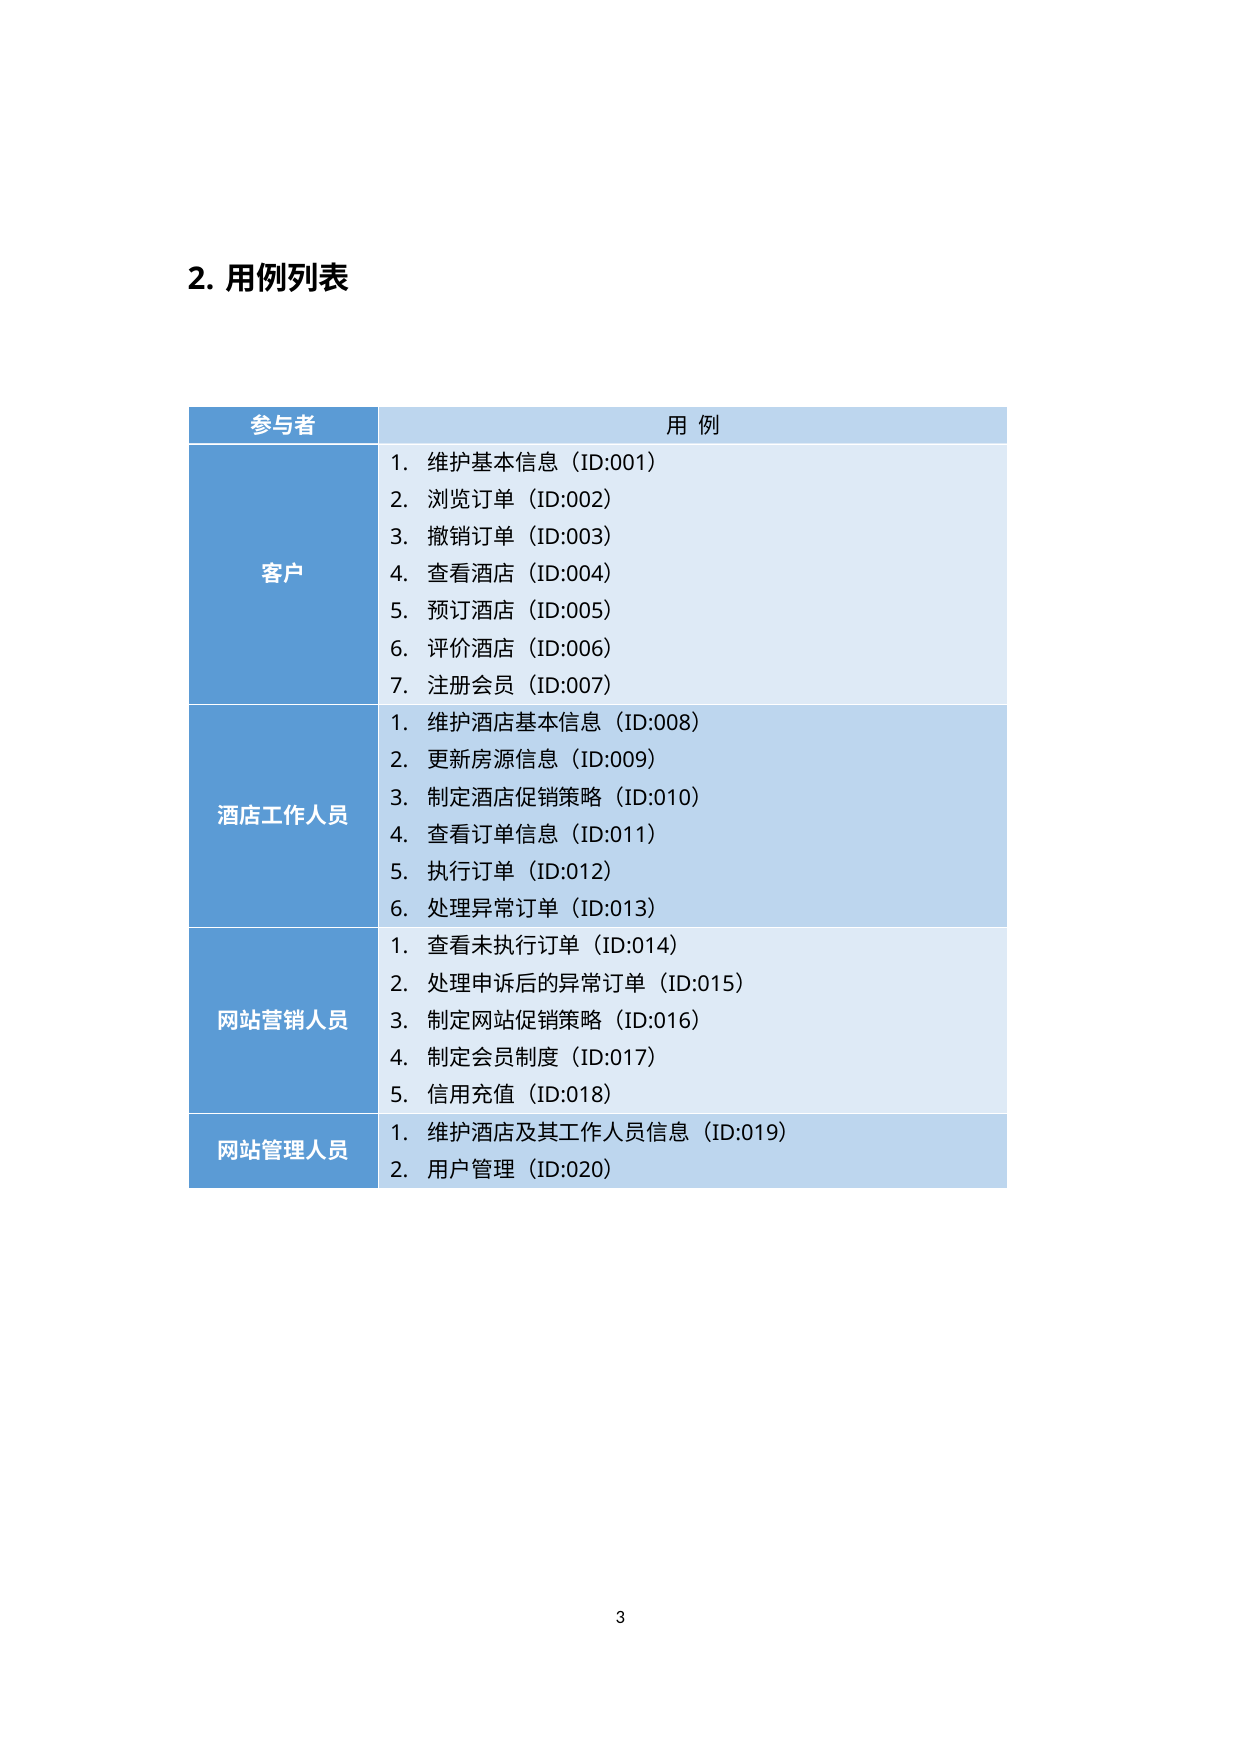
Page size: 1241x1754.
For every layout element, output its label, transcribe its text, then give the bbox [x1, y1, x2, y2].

table_cell 维护基本信息（ID:001） 浏览订单（ID:002） 撤销订单（ID:003） 查看酒店（ID:004） 预订酒店（ID:005） 评价酒店（ID:006） 注册会员（ID:007） [379, 445, 1007, 704]
table_header 用 例 [379, 407, 1007, 443]
table_cell 酒店工作人员 [189, 705, 378, 927]
table_cell 网站营销人员 [189, 928, 378, 1113]
table_cell 查看未执行订单（ID:014） 处理申诉后的异常订单（ID:015） 制定网站促销策略（ID:016） 制定会员制度（ID:017） 信用充值（ID:018） [379, 928, 1007, 1113]
table_cell 维护酒店及其工作人员信息（ID:019） 用户管理（ID:020） [379, 1114, 1007, 1188]
table_header 参与者 [189, 407, 378, 443]
table_cell 客户 [189, 445, 378, 704]
subtitle 用例列表 [187, 243, 1053, 308]
table_cell 维护酒店基本信息（ID:008） 更新房源信息（ID:009） 制定酒店促销策略（ID:010） 查看订单信息（ID:011） 执行订单（ID:012） 处理异常订单（ID:013） [379, 705, 1007, 927]
table_cell 网站管理人员 [189, 1114, 378, 1188]
